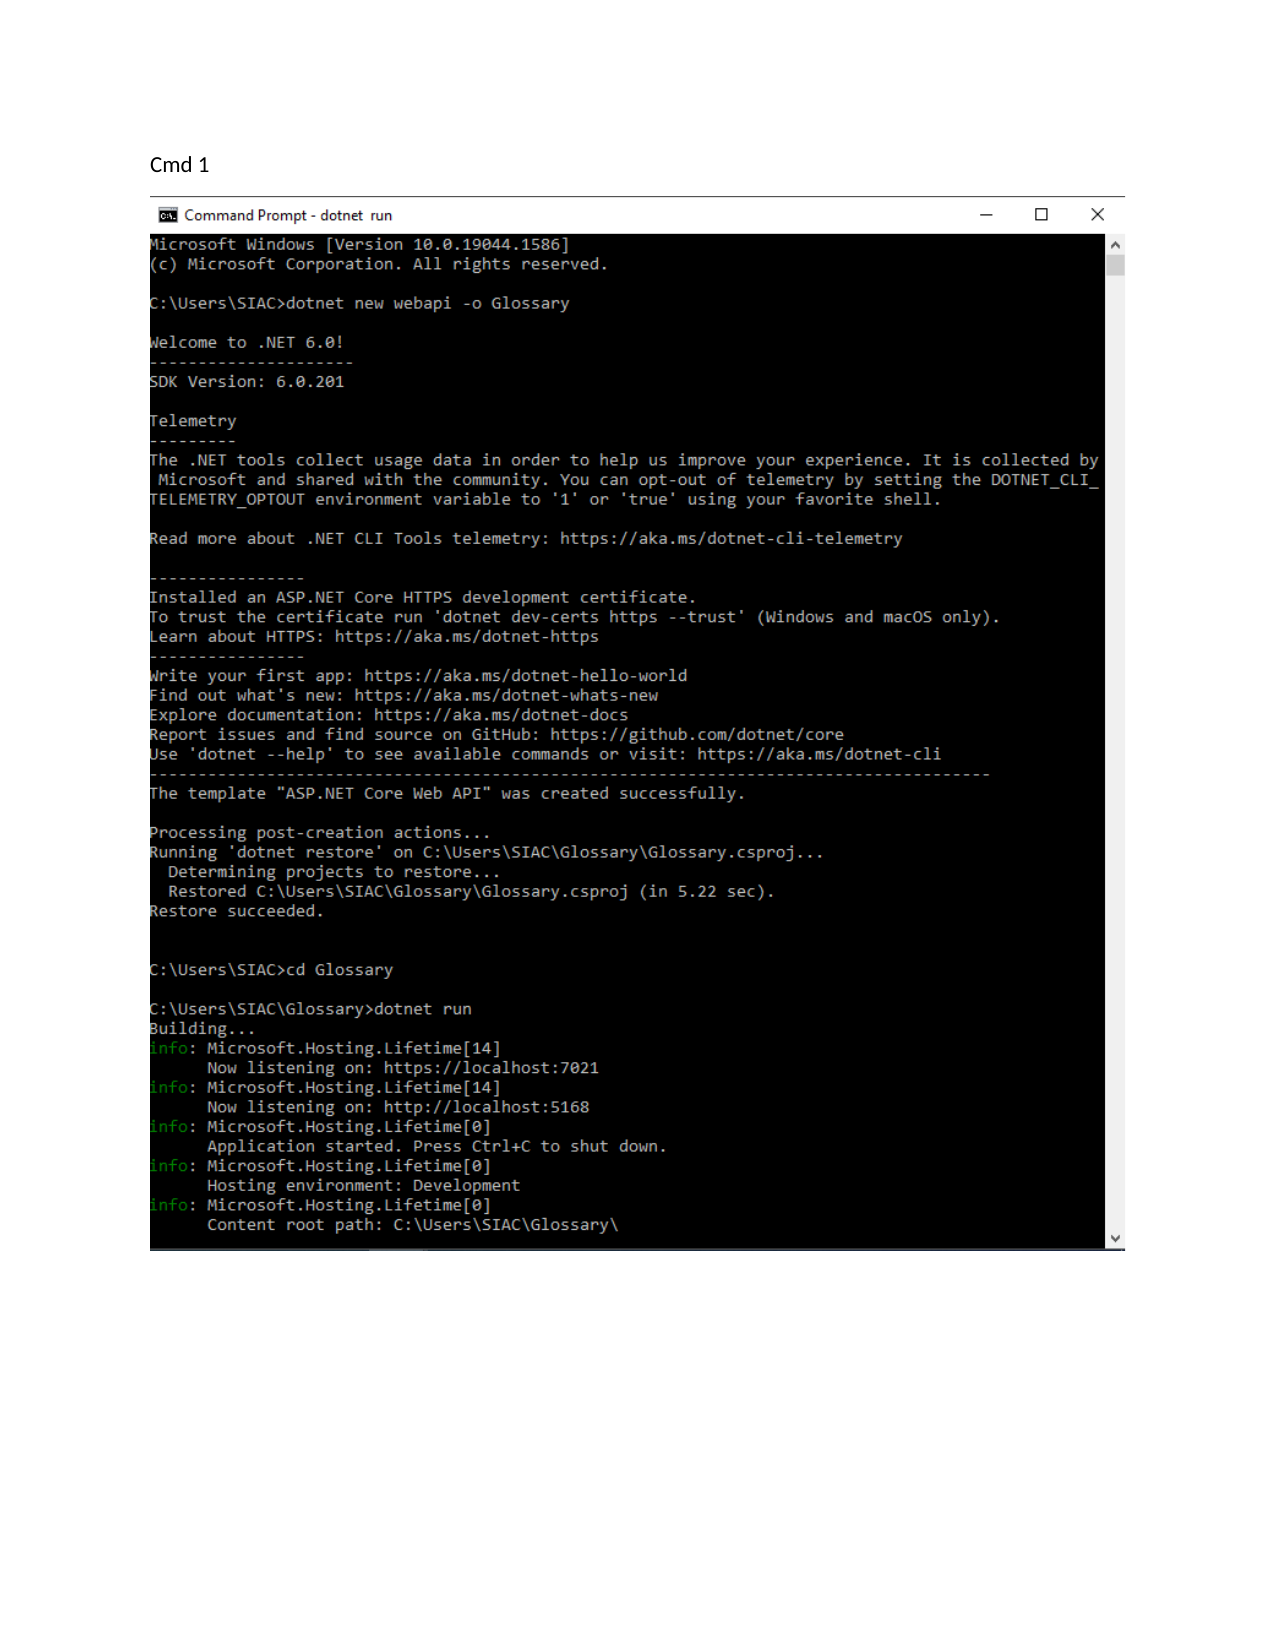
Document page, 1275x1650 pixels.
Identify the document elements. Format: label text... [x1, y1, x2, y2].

text Cmd 1 [150, 150, 1125, 178]
